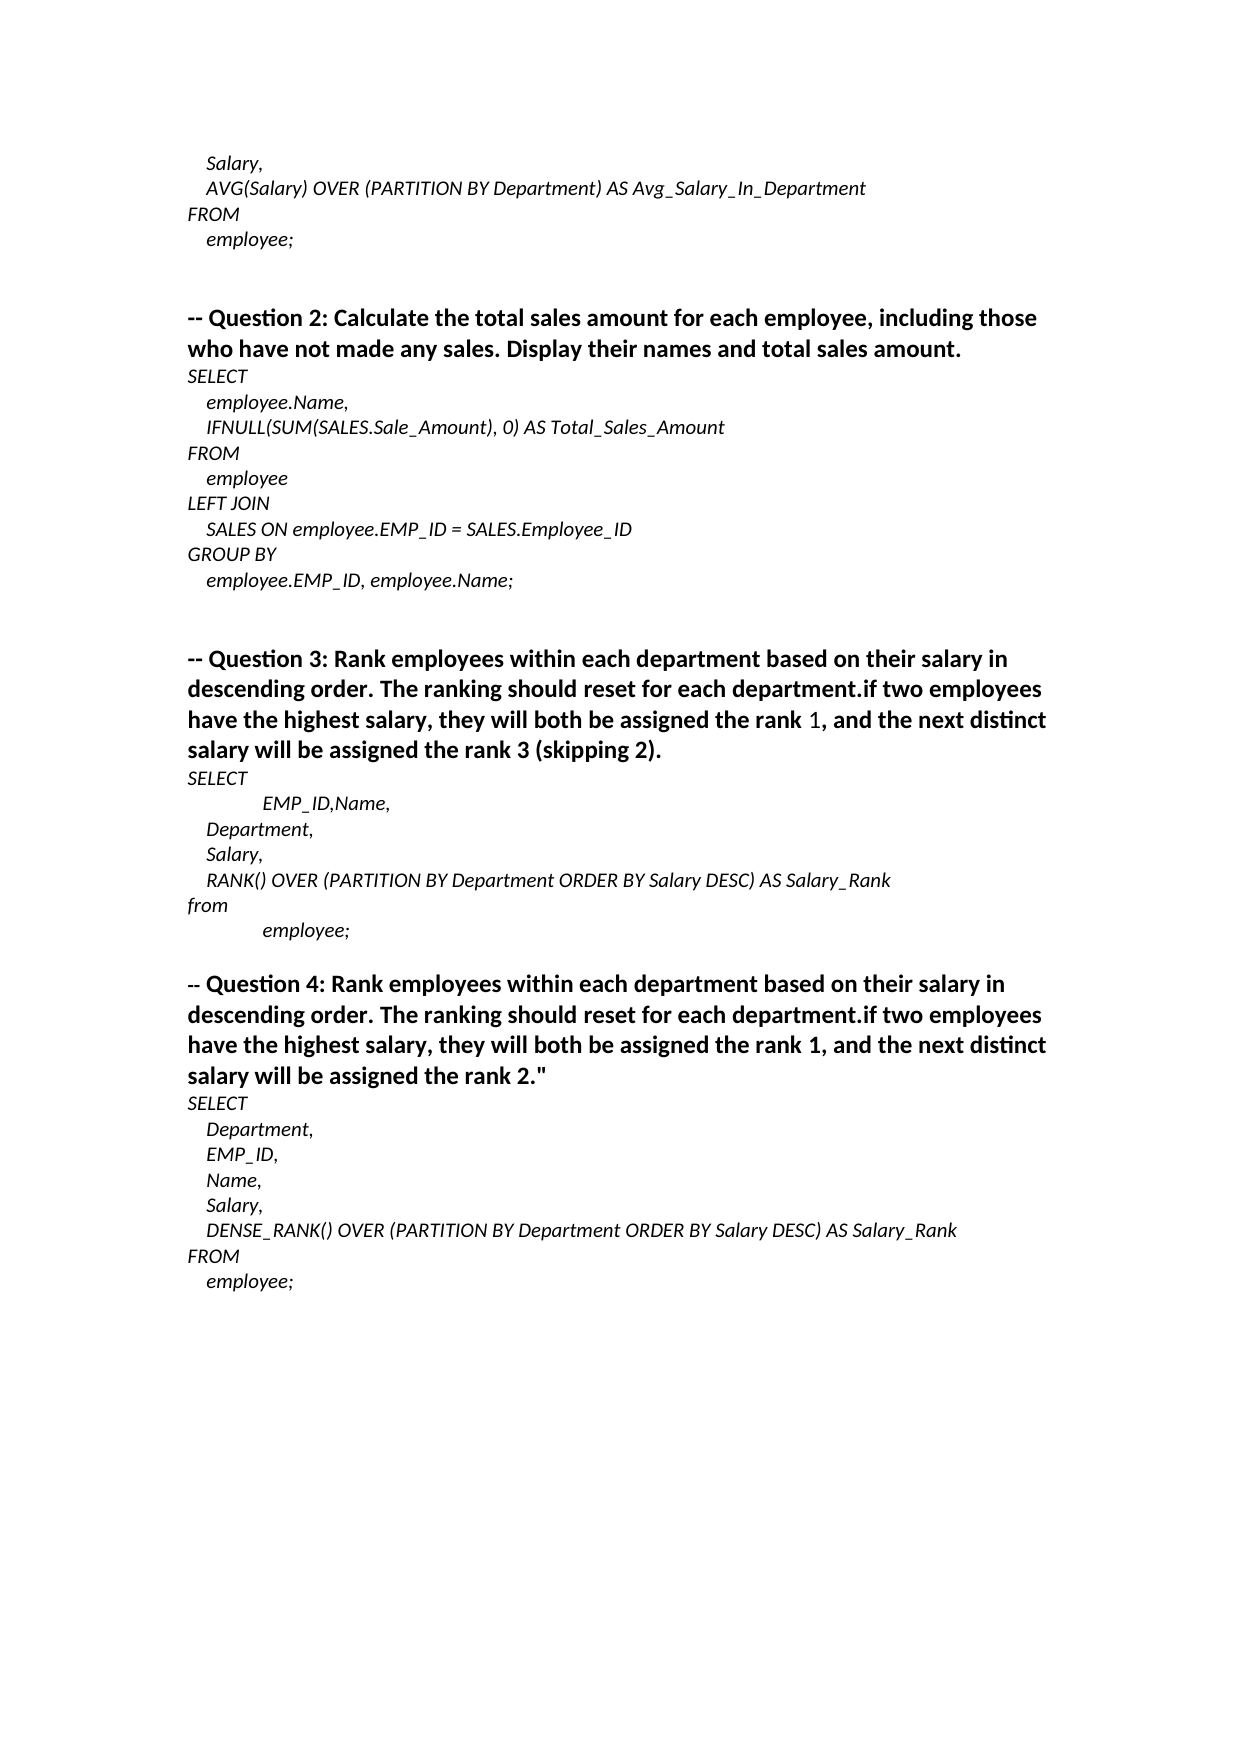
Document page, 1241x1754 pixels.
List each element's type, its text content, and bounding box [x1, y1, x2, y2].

text Salary, [187, 150, 1053, 175]
text employee.Name, [187, 389, 1053, 414]
text SALES ON employee.EMP_ID = SALES.Employee_ID [187, 516, 1053, 541]
text SELECT [187, 363, 1053, 389]
text Salary, [187, 841, 1053, 867]
text IFNULL(SUM(SALES.Sale_Amount), 0) AS Total_Sales_Amount [187, 414, 1053, 440]
text FROM [187, 1243, 1053, 1268]
text employee; [187, 918, 1053, 943]
text RANK() OVER (PARTITION BY Department ORDER BY Salary DESC) AS Salary_Rank [187, 867, 1053, 892]
text DENSE_RANK() OVER (PARTITION BY Department ORDER BY Salary DESC) AS Salary_Rank [187, 1218, 1053, 1243]
text Department, [187, 816, 1053, 841]
text -- Question 2: Calculate the total sales amount for each employee, including those who have not made any sales. Display their names and total sales amount. [187, 302, 1053, 363]
text SELECT [187, 765, 1053, 791]
text AVG(Salary) OVER (PARTITION BY Department) AS Avg_Salary_In_Department [187, 175, 1053, 201]
text -- Question 4: Rank employees within each department based on their salary in descending order. The ranking should reset for each department.if two employees have the highest salary, they will both be assigned the rank 1, and the next distinct salary will be assigned the rank 2." [187, 968, 1053, 1091]
text LEFT JOIN [187, 491, 1053, 516]
text employee.EMP_ID, employee.Name; [187, 567, 1053, 592]
text employee; [187, 226, 1053, 252]
text employee [187, 465, 1053, 491]
text SELECT [187, 1091, 1053, 1116]
text EMP_ID, [187, 1141, 1053, 1167]
text employee; [187, 1268, 1053, 1294]
text Name, [187, 1167, 1053, 1192]
text -- Question 3: Rank employees within each department based on their salary in descending order. The ranking should reset for each department.if two employees have the highest salary, they will both be assigned the rank 1, and the next distinct salary will be assigned the rank 3 (skipping 2). [187, 643, 1053, 765]
text from [187, 892, 1053, 918]
text Salary, [187, 1192, 1053, 1218]
text FROM [187, 201, 1053, 226]
text EMP_ID,Name, [187, 791, 1053, 816]
text GROUP BY [187, 541, 1053, 567]
text FROM [187, 440, 1053, 465]
text Department, [187, 1116, 1053, 1141]
